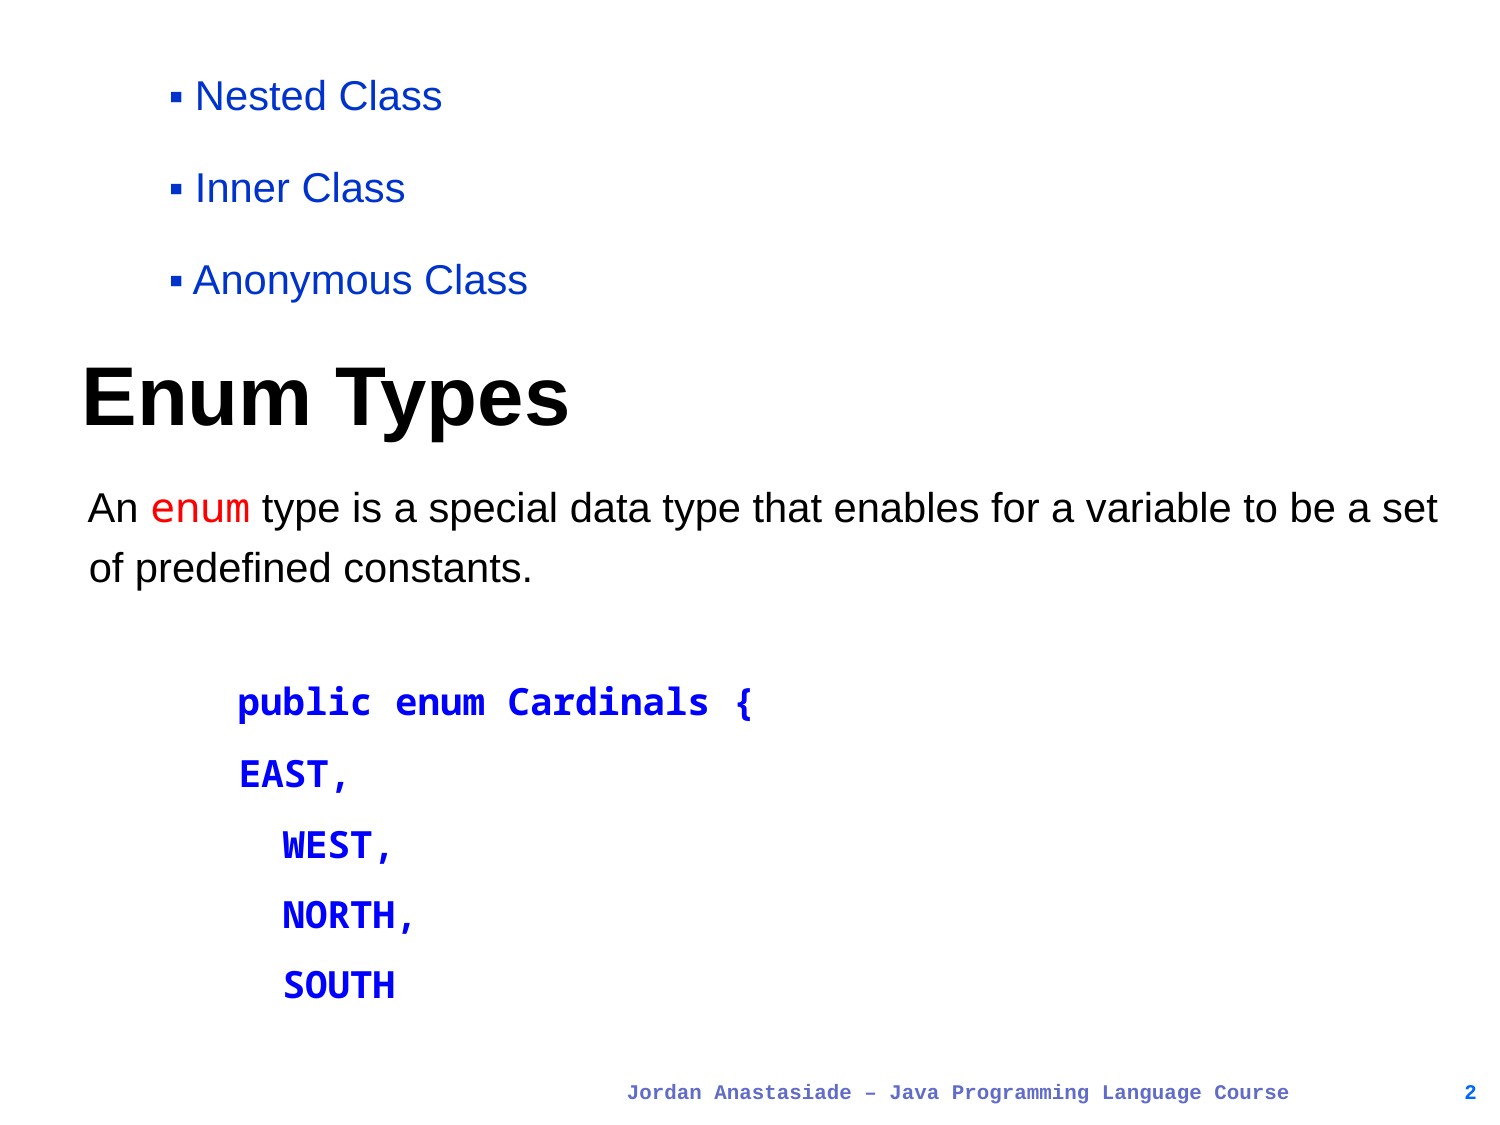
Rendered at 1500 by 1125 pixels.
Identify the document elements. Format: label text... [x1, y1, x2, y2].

text Enum Types [81, 347, 1477, 443]
text NORTH, [237, 889, 816, 940]
text WEST, [237, 819, 816, 870]
text ▪ Anonymous Class [168, 255, 1477, 303]
text public enum Cardinals { EAST, [237, 675, 816, 798]
text An enum type is a special data type that enables for a variable to be a set of predefined constants. [87, 477, 1477, 592]
text SOUTH [237, 958, 816, 1009]
text ▪ Nested Class [168, 71, 1477, 119]
text ▪ Inner Class [168, 163, 1477, 211]
